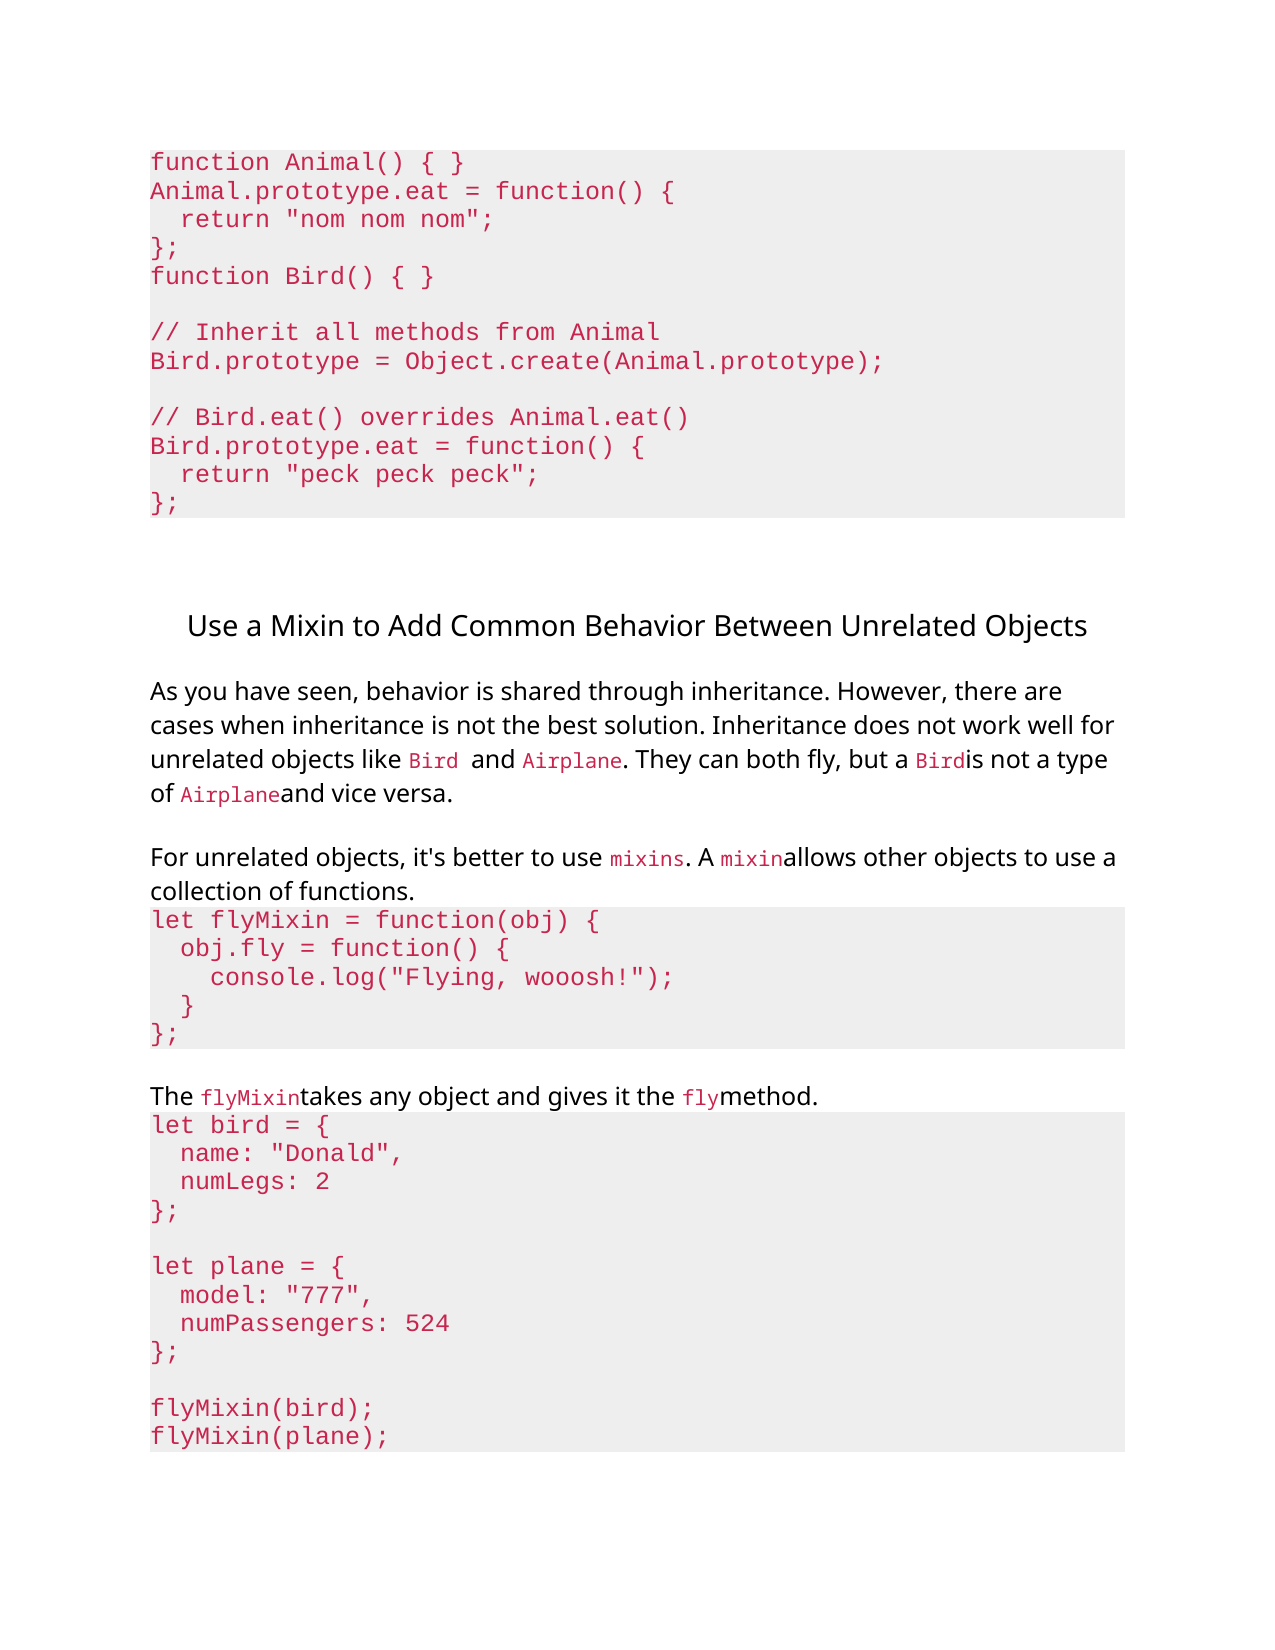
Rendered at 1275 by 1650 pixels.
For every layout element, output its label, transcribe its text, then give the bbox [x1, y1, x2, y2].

text let bird = { name: "Donald", numLegs: 2 }; let plane = { model: "777", numPassengers: 524 }; flyMixin(bird); flyMixin(plane); [150, 1112, 1125, 1452]
text The flyMixintakes any object and gives it the flymethod. [150, 1078, 1125, 1112]
subtitle Use a Mixin to Add Common Behavior Between Unrelated Objects [150, 605, 1125, 645]
text let flyMixin = function(obj) { obj.fly = function() { console.log("Flying, wooosh!"); } }; [150, 907, 1125, 1049]
text function Animal() { } Animal.prototype.eat = function() { return "nom nom nom"; }; function Bird() { } // Inherit all methods from Animal Bird.prototype = Object.create(Animal.prototype); // Bird.eat() overrides Animal.eat() Bird.prototype.eat = function() { return "peck peck peck"; }; [150, 150, 1125, 518]
text For unrelated objects, it's better to use mixins. A mixinallows other objects to use a collection of functions. [150, 839, 1125, 907]
text As you have seen, behavior is shared through inheritance. However, there are cases when inheritance is not the best solution. Inheritance does not work well for unrelated objects like Bird and Airplane. They can both fly, but a Birdis not a type of Airplaneand vice versa. [150, 674, 1125, 810]
